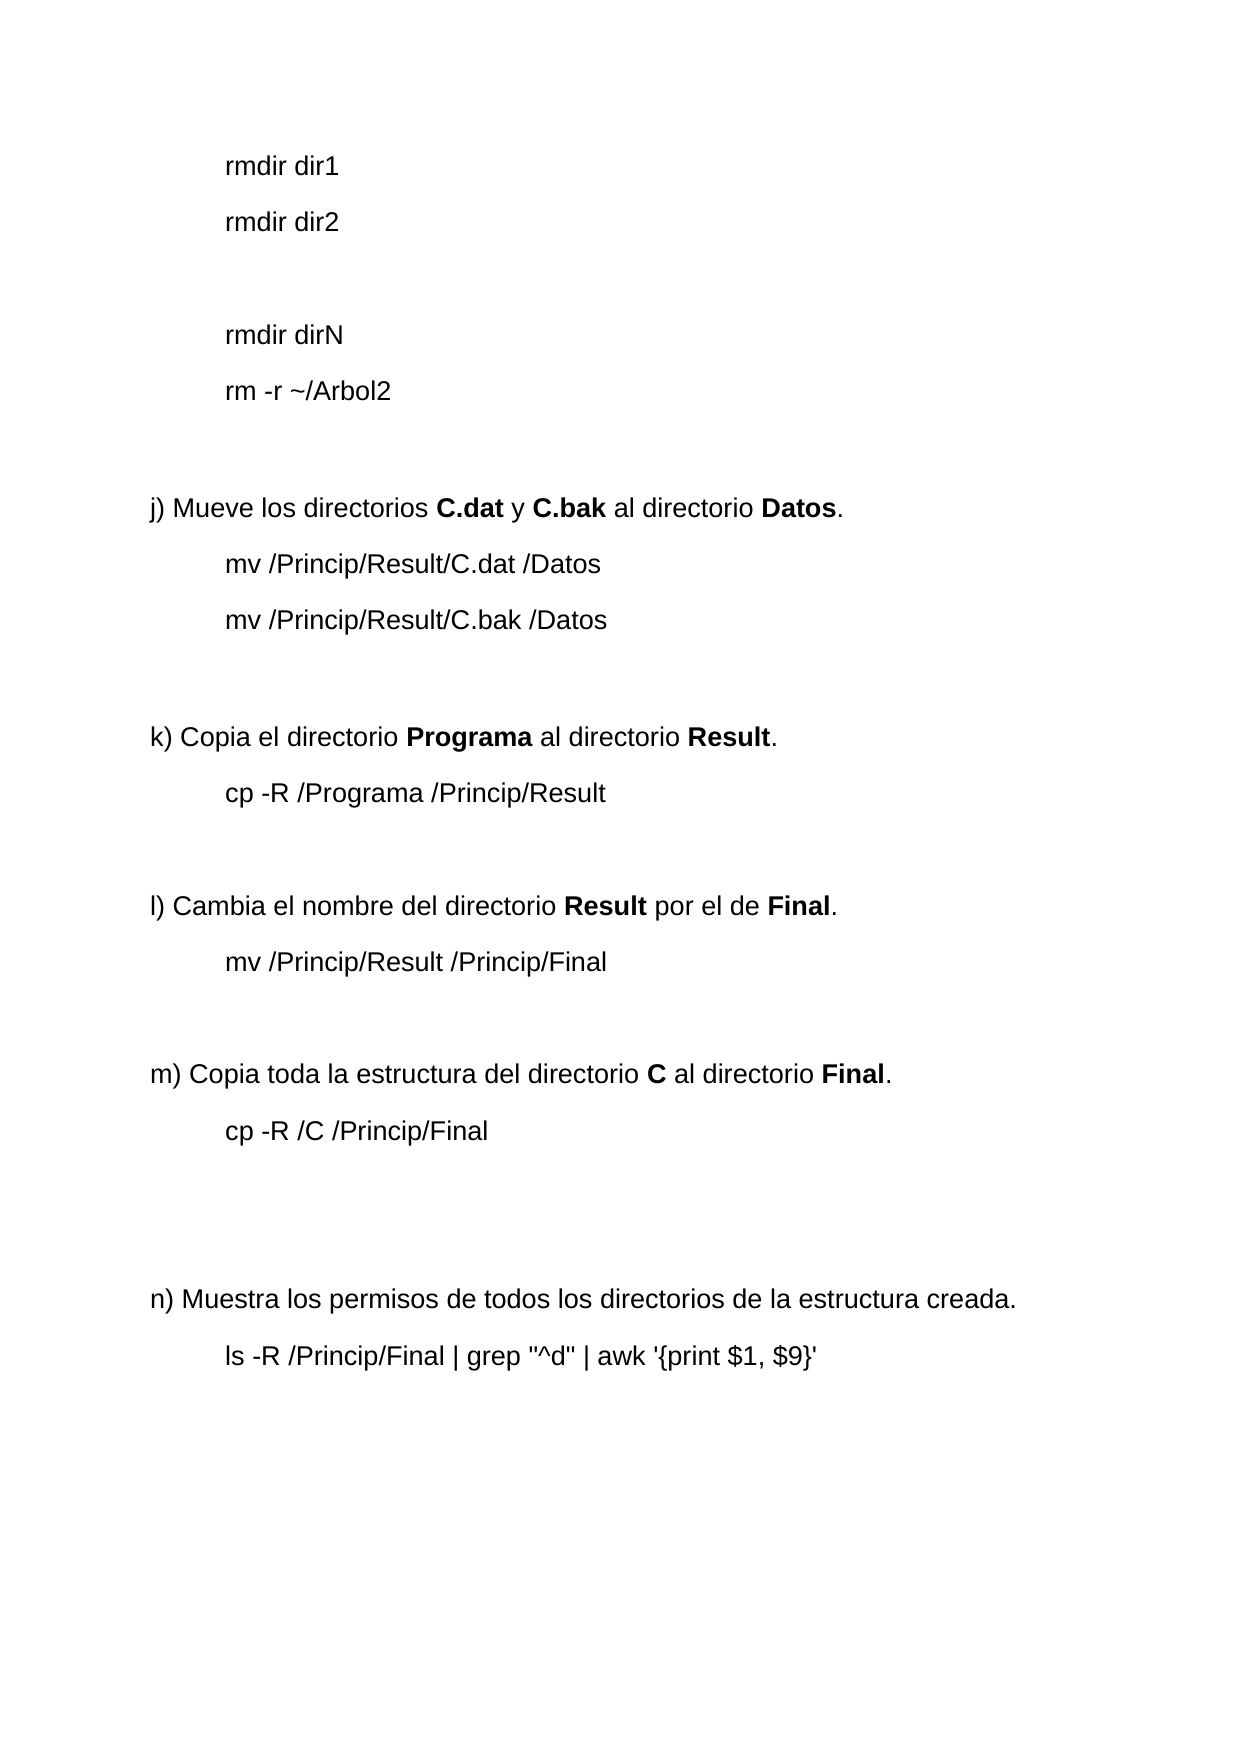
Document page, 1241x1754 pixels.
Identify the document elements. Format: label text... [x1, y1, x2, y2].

text mv /Princip/Result /Princip/Final [150, 946, 1090, 977]
text ls -R /Princip/Final | grep "^d" | awk '{print $1, $9}' [150, 1339, 1090, 1371]
text cp -R /C /Princip/Final [150, 1114, 1090, 1146]
text mv /Princip/Result/C.dat /Datos [150, 548, 1090, 579]
text l) Cambia el nombre del directorio Result por el de Final. [150, 889, 1090, 921]
text mv /Princip/Result/C.bak /Datos [150, 604, 1090, 635]
text rmdir dir1 [225, 150, 1090, 181]
text rm -r ~/Arbol2 [150, 375, 1090, 406]
text j) Mueve los directorios C.dat y C.bak al directorio Datos. [150, 492, 1090, 523]
text rmdir dirN [150, 319, 1090, 350]
text m) Copia toda la estructura del directorio C al directorio Final. [150, 1058, 1090, 1089]
text cp -R /Programa /Princip/Result [150, 777, 1090, 808]
text rmdir dir2 [150, 206, 1090, 237]
text k) Copia el directorio Programa al directorio Result. [150, 721, 1090, 752]
text n) Muestra los permisos de todos los directorios de la estructura creada. [150, 1283, 1090, 1314]
